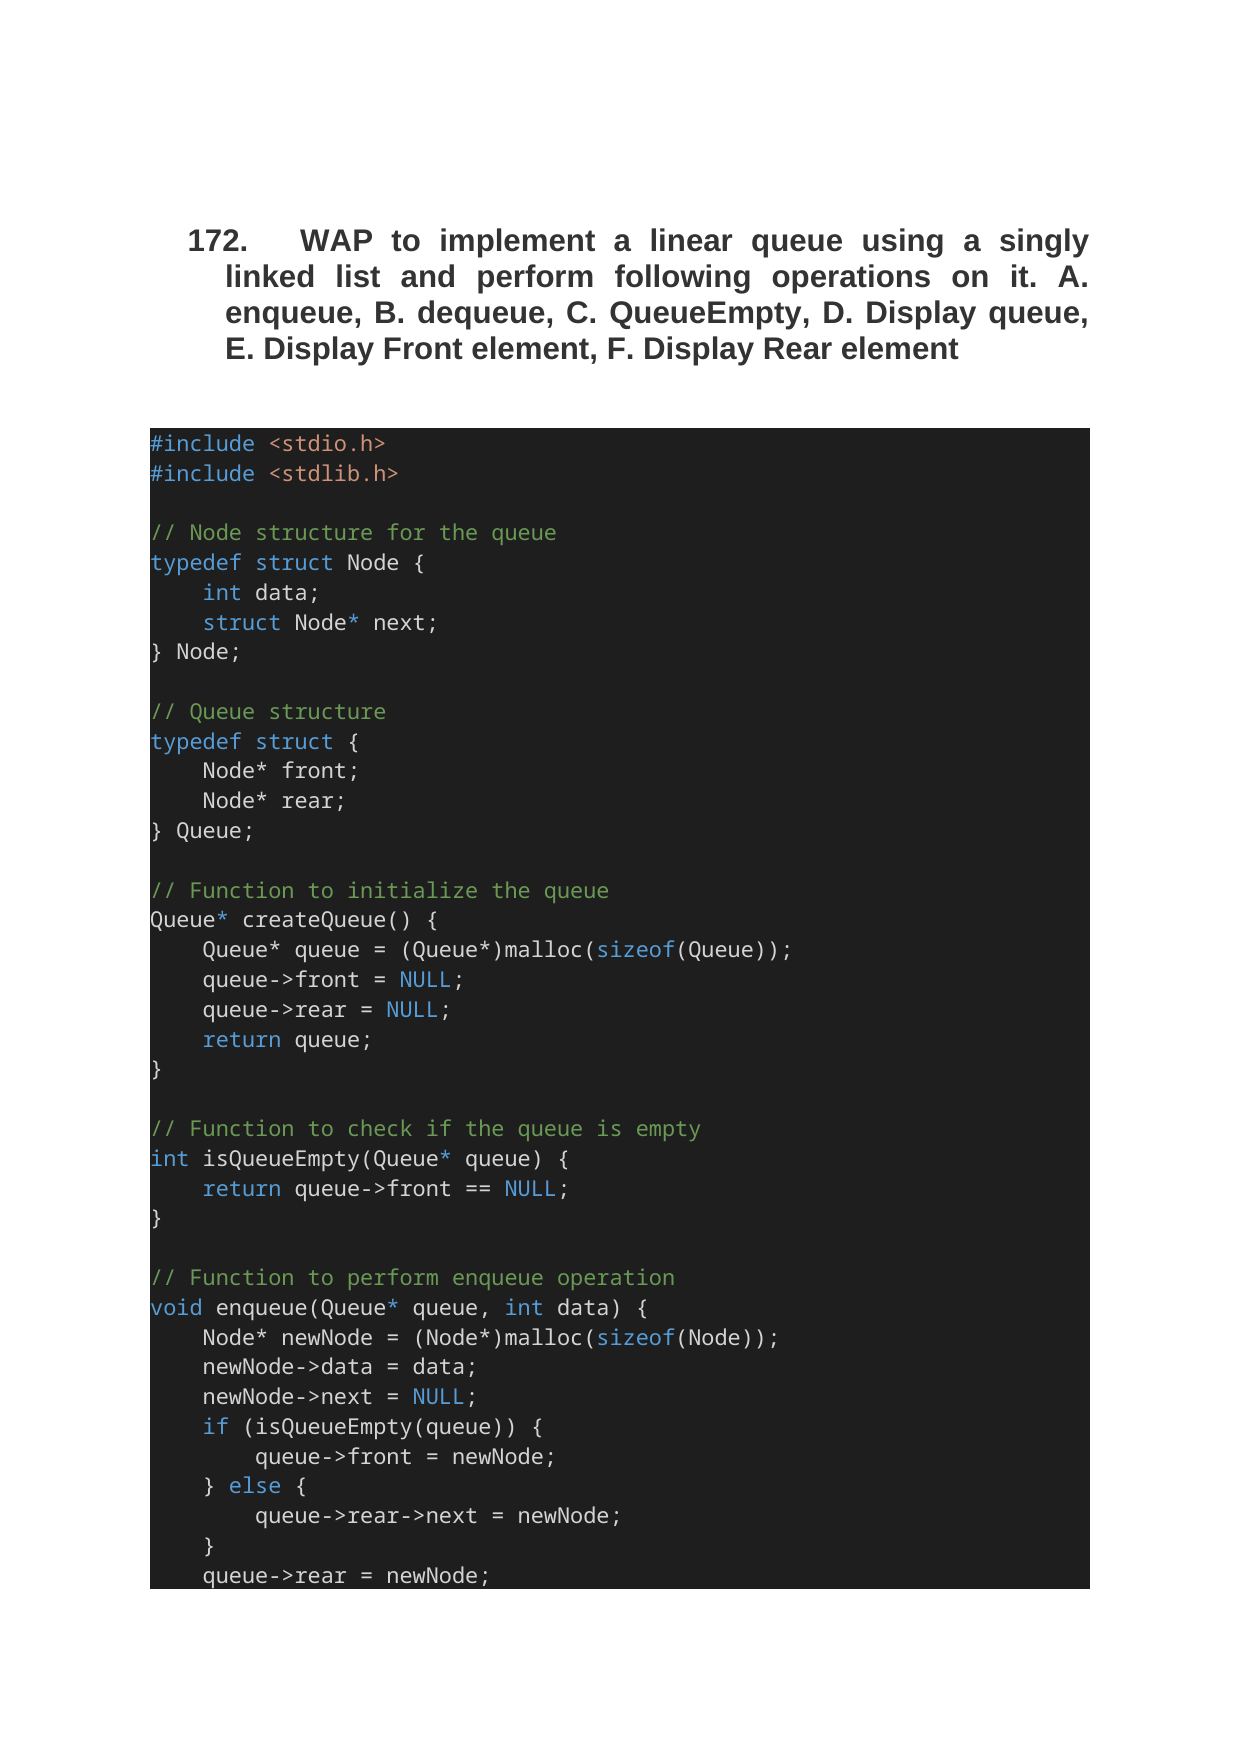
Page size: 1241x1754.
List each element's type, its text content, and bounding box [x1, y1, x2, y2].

text Node* rear; [150, 785, 1090, 815]
text } Node; [150, 636, 1090, 666]
text Queue* createQueue() { [150, 904, 1090, 934]
text // Queue structure [150, 696, 1090, 726]
text // Function to check if the queue is empty [150, 1113, 1090, 1143]
text int data; [150, 577, 1090, 606]
text } Queue; [150, 815, 1090, 845]
text queue->front = newNode; [150, 1441, 1090, 1470]
text struct Node* next; [150, 606, 1090, 636]
text queue->rear->next = newNode; [150, 1500, 1090, 1530]
text } [150, 1053, 1090, 1083]
text typedef struct { [150, 726, 1090, 755]
text queue->front = NULL; [150, 964, 1090, 994]
text typedef struct Node { [150, 547, 1090, 577]
text } [150, 1202, 1090, 1232]
text newNode->next = NULL; [150, 1381, 1090, 1411]
text void enqueue(Queue* queue, int data) { [150, 1292, 1090, 1321]
text Node* newNode = (Node*)malloc(sizeof(Node)); [150, 1321, 1090, 1351]
text #include <stdio.h> [150, 428, 1090, 457]
text queue->rear = newNode; [150, 1560, 1090, 1589]
text // Node structure for the queue [150, 517, 1090, 547]
text if (isQueueEmpty(queue)) { [150, 1411, 1090, 1441]
text newNode->data = data; [150, 1351, 1090, 1381]
text #include <stdlib.h> [150, 457, 1090, 487]
text return queue->front == NULL; [150, 1172, 1090, 1202]
text } [150, 1530, 1090, 1560]
text return queue; [150, 1023, 1090, 1053]
text // Function to perform enqueue operation [150, 1262, 1090, 1292]
list WAP to implement a linear queue using a singly linked list and perform following operations on it. A. enqueue, B. dequeue, C. QueueEmpty, D. Display queue, E. Display Front element, F. Display Rear element [187, 222, 1090, 366]
text } else { [150, 1470, 1090, 1500]
text Queue* queue = (Queue*)malloc(sizeof(Queue)); [150, 934, 1090, 964]
text // Function to initialize the queue [150, 874, 1090, 904]
text Node* front; [150, 755, 1090, 785]
text queue->rear = NULL; [150, 994, 1090, 1023]
text int isQueueEmpty(Queue* queue) { [150, 1143, 1090, 1172]
